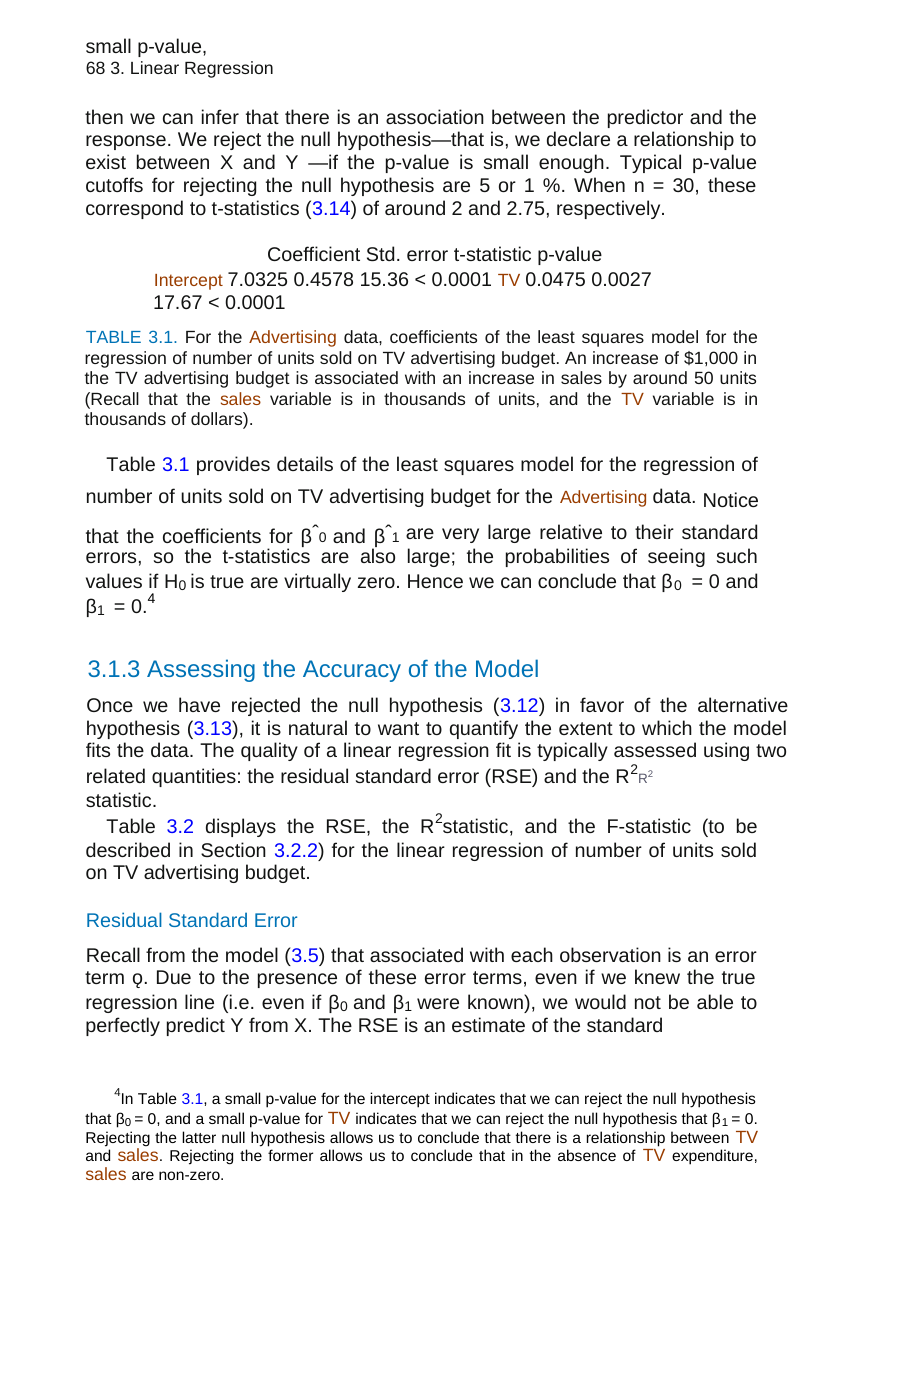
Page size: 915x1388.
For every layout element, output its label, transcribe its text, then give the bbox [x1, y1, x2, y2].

text Table 3.2 displays the RSE, the R2statistic, and the F-statistic (to be described in Section 3.2.2) for the linear regression of number of units sold on TV advertising budget. [85, 812, 758, 884]
text Residual Standard Error [86, 909, 882, 932]
text Intercept 7.0325 0.4578 15.36 < 0.0001 TV 0.0475 0.0027 17.67 < 0.0001 [153, 268, 691, 313]
text Table 3.1 provides details of the least squares model for the regression of number of units sold on TV advertising budget for the Advertising data. Notice that the coefficients for βˆ0 and βˆ1 are very large relative to their standard errors, so the t-statistics are also large; the probabilities of seeing such values if H0 is true are virtually zero. Hence we can conclude that β0 = 0 and β1 = 0.4 [85, 454, 759, 618]
text TABLE 3.1. For the Advertising data, coefficients of the least squares model for the regression of number of units sold on TV advertising budget. An increase of $1,000 in the TV advertising budget is associated with an increase in sales by around 50 units (Recall that the sales variable is in thousands of units, and the TV variable is in thousands of dollars). [84, 327, 758, 429]
text Once we have rejected the null hypothesis (3.12) in favor of the alternative hypothesis (3.13), it is natural to want to quantify the extent to which the model fits the data. The quality of a linear regression fit is typically assessed using two related quantities: the residual standard error (RSE) and the R2R2 [86, 695, 789, 789]
text 68 3. Linear Regression [86, 58, 882, 78]
text Coefficient Std. error t-statistic p-value [267, 243, 882, 266]
text statistic. [86, 789, 882, 812]
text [85, 35, 758, 58]
text Recall from the model (3.5) that associated with each observation is an error term ǫ. Due to the presence of these error terms, even if we knew the true regression line (i.e. even if β0 and β1 were known), we would not be able to perfectly predict Y from X. The RSE is an estimate of the standard [85, 945, 758, 1036]
text 3.1.3 Assessing the Accuracy of the Model [87, 655, 882, 683]
text then we can infer that there is an association between the predictor and the response. We reject the null hypothesis—that is, we declare a relationship to exist between X and Y —if the p-value is small enough. Typical p-value cutoffs for rejecting the null hypothesis are 5 or 1 %. When n = 30, these correspond to t-statistics (3.14) of around 2 and 2.75, respectively. [85, 106, 758, 219]
text 4In Table 3.1, a small p-value for the intercept indicates that we can reject the null hypothesis that β0 = 0, and a small p-value for TV indicates that we can reject the null hypothesis that β1 = 0. Rejecting the latter null hypothesis allows us to conclude that there is a relationship between TV and sales. Rejecting the former allows us to conclude that in the absence of TV expenditure, sales are non-zero. [85, 1088, 758, 1184]
